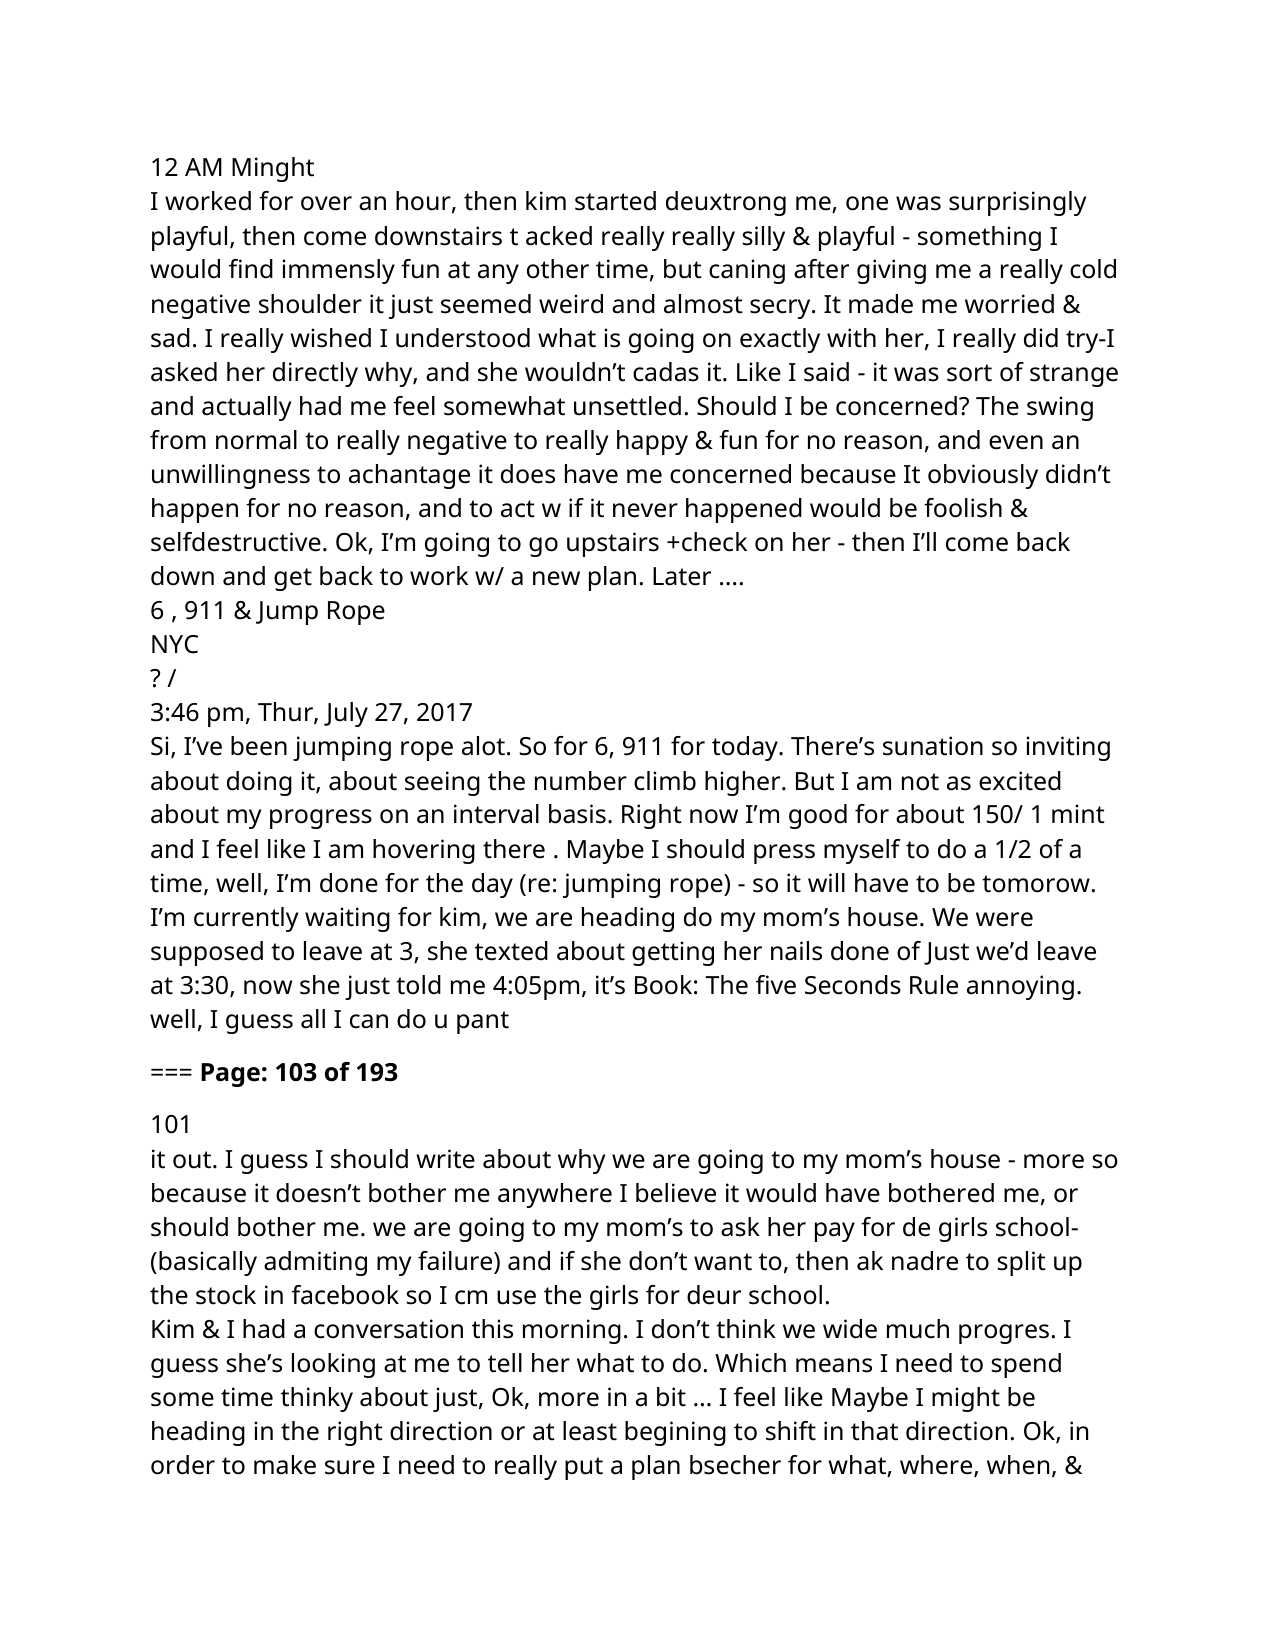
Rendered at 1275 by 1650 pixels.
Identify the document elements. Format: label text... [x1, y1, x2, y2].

text === Page: 103 of 193 [150, 1054, 1125, 1088]
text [150, 1107, 1125, 1482]
text 12 AM Minght I worked for over an hour, then kim started deuxtrong me, one was surprisingly playful, then come downstairs t acked really really silly & playful - something I would find immensly fun at any other time, but caning after giving me a really cold negative shoulder it just seemed weird and almost secry. It made me worried & sad. I really wished I understood what is going on exactly with her, I really did try-I asked her directly why, and she wouldn’t cadas it. Like I said - it was sort of strange and actually had me feel somewhat unsettled. Should I be concerned? The swing from normal to really negative to really happy & fun for no reason, and even an unwillingness to achantage it does have me concerned because It obviously didn’t happen for no reason, and to act w if it never happened would be foolish & selfdestructive. Ok, I’m going to go upstairs +check on her - then I’ll come back down and get back to work w/ a new plan. Later …. 6 , 911 & Jump Rope NYC ? / 3:46 pm, Thur, July 27, 2017 Si, I’ve been jumping rope alot. So for 6, 911 for today. There’s sunation so inviting about doing it, about seeing the number climb higher. But I am not as excited about my progress on an interval basis. Right now I’m good for about 150/ 1 mint and I feel like I am hovering there . Maybe I should press myself to do a 1/2 of a time, well, I’m done for the day (re: jumping rope) - so it will have to be tomorow. I’m currently waiting for kim, we are heading do my mom’s house. We were supposed to leave at 3, she texted about getting her nails done of Just we’d leave at 3:30, now she just told me 4:05pm, it’s Book: The five Seconds Rule annoying. well, I guess all I can do u pant [150, 150, 1125, 1036]
